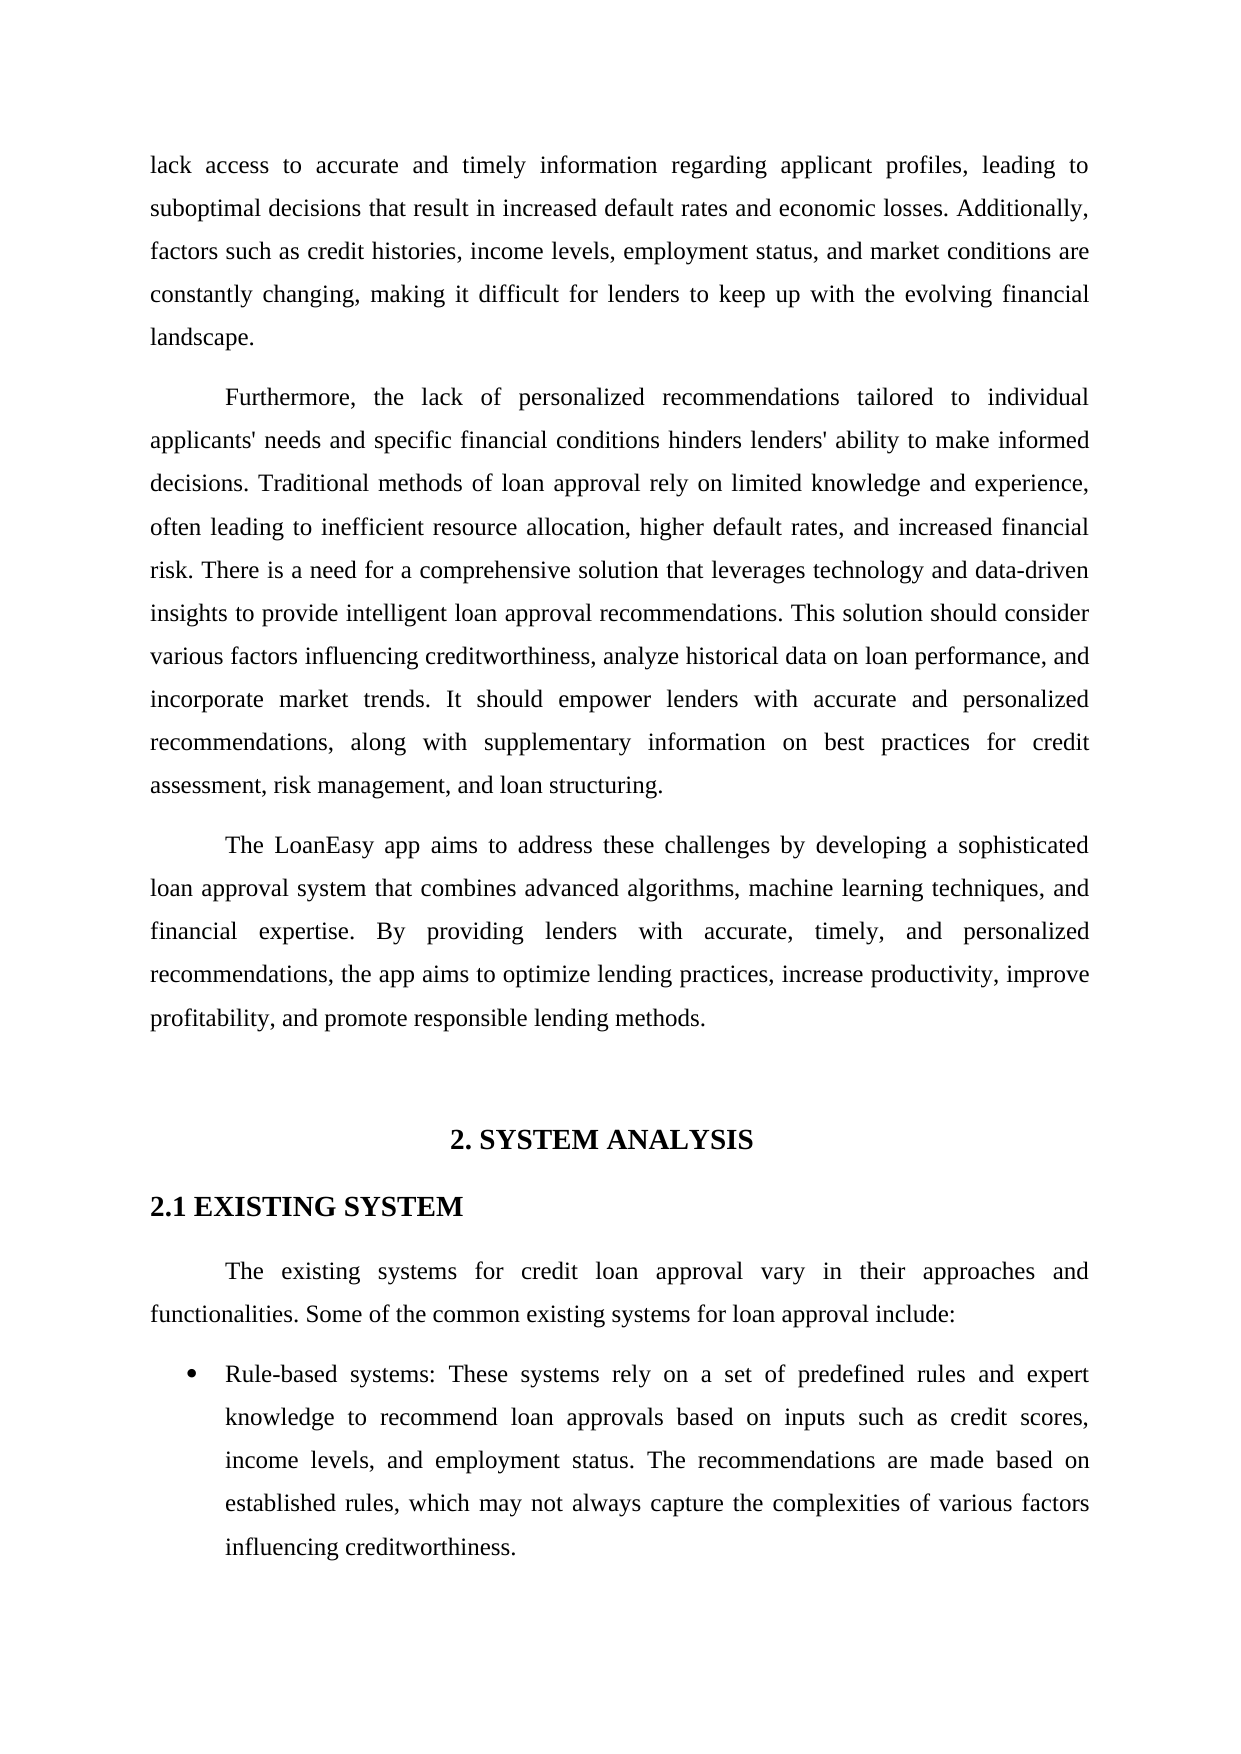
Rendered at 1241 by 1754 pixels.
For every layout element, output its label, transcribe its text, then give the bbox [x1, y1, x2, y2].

text Furthermore, the lack of personalized recommendations tailored to individual applicants' needs and specific financial conditions hinders lenders' ability to make informed decisions. Traditional methods of loan approval rely on limited knowledge and experience, often leading to inefficient resource allocation, higher default rates, and increased financial risk. There is a need for a comprehensive solution that leverages technology and data-driven insights to provide intelligent loan approval recommendations. This solution should consider various factors influencing creditworthiness, analyze historical data on loan performance, and incorporate market trends. It should empower lenders with accurate and personalized recommendations, along with supplementary information on best practices for credit assessment, risk management, and loan structuring. [150, 382, 1090, 799]
text 2. SYSTEM ANALYSIS [375, 1122, 1090, 1156]
text The existing systems for credit loan approval vary in their approaches and functionalities. Some of the common existing systems for loan approval include: [150, 1256, 1090, 1328]
text The LoanEasy app aims to address these challenges by developing a sophisticated loan approval system that combines advanced algorithms, machine learning techniques, and financial expertise. By providing lenders with accurate, timely, and personalized recommendations, the app aims to optimize lending practices, increase productivity, improve profitability, and promote responsible lending methods. [150, 830, 1090, 1031]
list Rule-based systems: These systems rely on a set of predefined rules and expert knowledge to recommend loan approvals based on inputs such as credit scores, income levels, and employment status. The recommendations are made based on established rules, which may not always capture the complexities of various factors influencing creditworthiness. [187, 1359, 1090, 1560]
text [150, 150, 1090, 351]
text 2.1 EXISTING SYSTEM [150, 1189, 1090, 1223]
